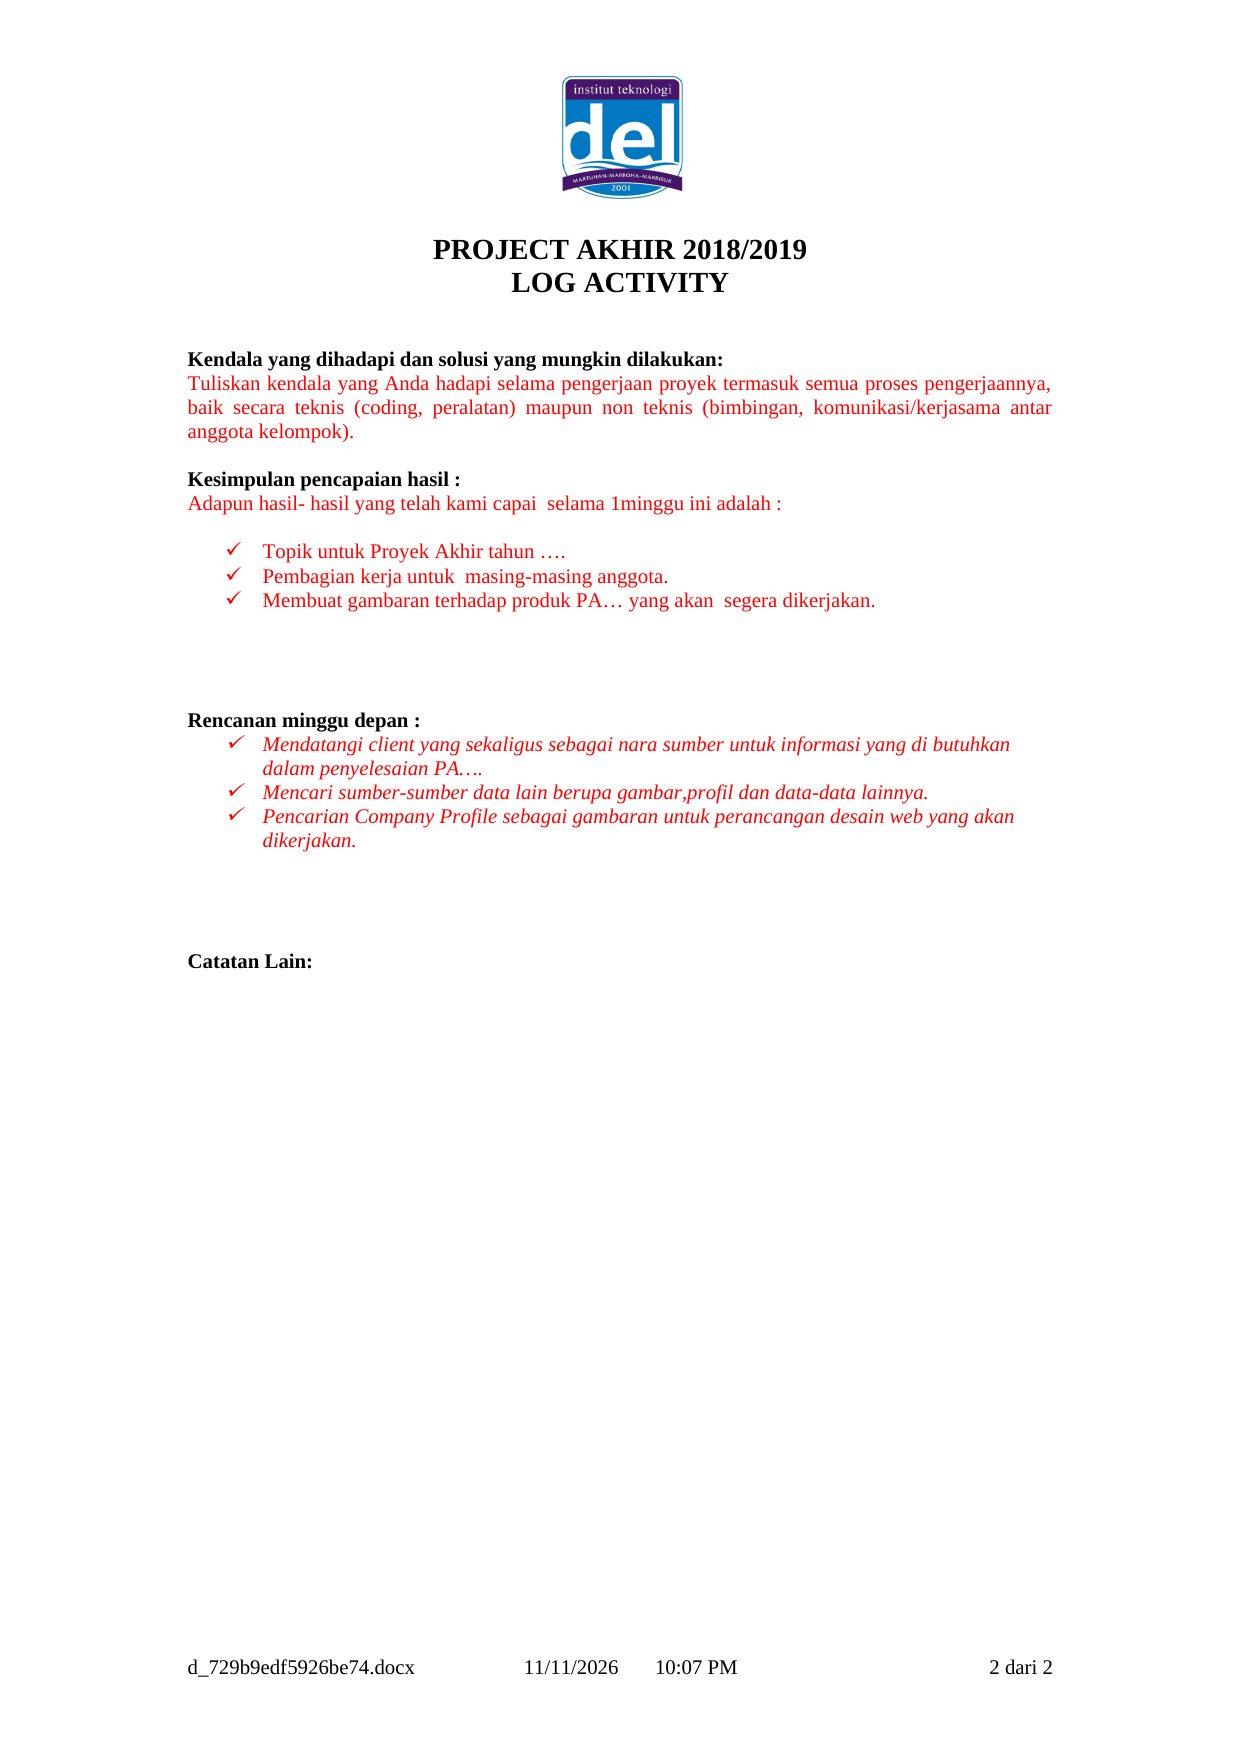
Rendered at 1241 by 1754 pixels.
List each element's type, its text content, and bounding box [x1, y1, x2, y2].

text Kendala yang dihadapi dan solusi yang mungkin dilakukan: [187, 347, 1053, 371]
list Topik untuk Proyek Akhir tahun …. [225, 539, 1053, 563]
text Kesimpulan pencapaian hasil : [187, 467, 1053, 491]
list Pencarian Company Profile sebagai gambaran untuk perancangan desain web yang akan dikerjakan. [225, 804, 1053, 852]
list Mencari sumber-sumber data lain berupa gambar,profil dan data-data lainnya. [225, 780, 1053, 804]
text Catatan Lain: [187, 948, 1053, 973]
text Tuliskan kendala yang Anda hadapi selama pengerjaan proyek termasuk semua proses pengerjaannya, baik secara teknis (coding, peralatan) maupun non teknis (bimbingan, komunikasi/kerjasama antar anggota kelompok). [187, 371, 1053, 443]
list Pembagian kerja untuk masing-masing anggota. [225, 563, 1053, 588]
list Membuat gambaran terhadap produk PA… yang akan segera dikerjakan. [225, 588, 1053, 612]
picture [555, 75, 686, 199]
text Rencanan minggu depan : [187, 708, 1053, 732]
list Mendatangi client yang sekaligus sebagai nara sumber untuk informasi yang di butuhkan dalam penyelesaian PA…. [225, 732, 1053, 780]
text Adapun hasil- hasil yang telah kami capai selama 1minggu ini adalah : [187, 491, 1053, 515]
